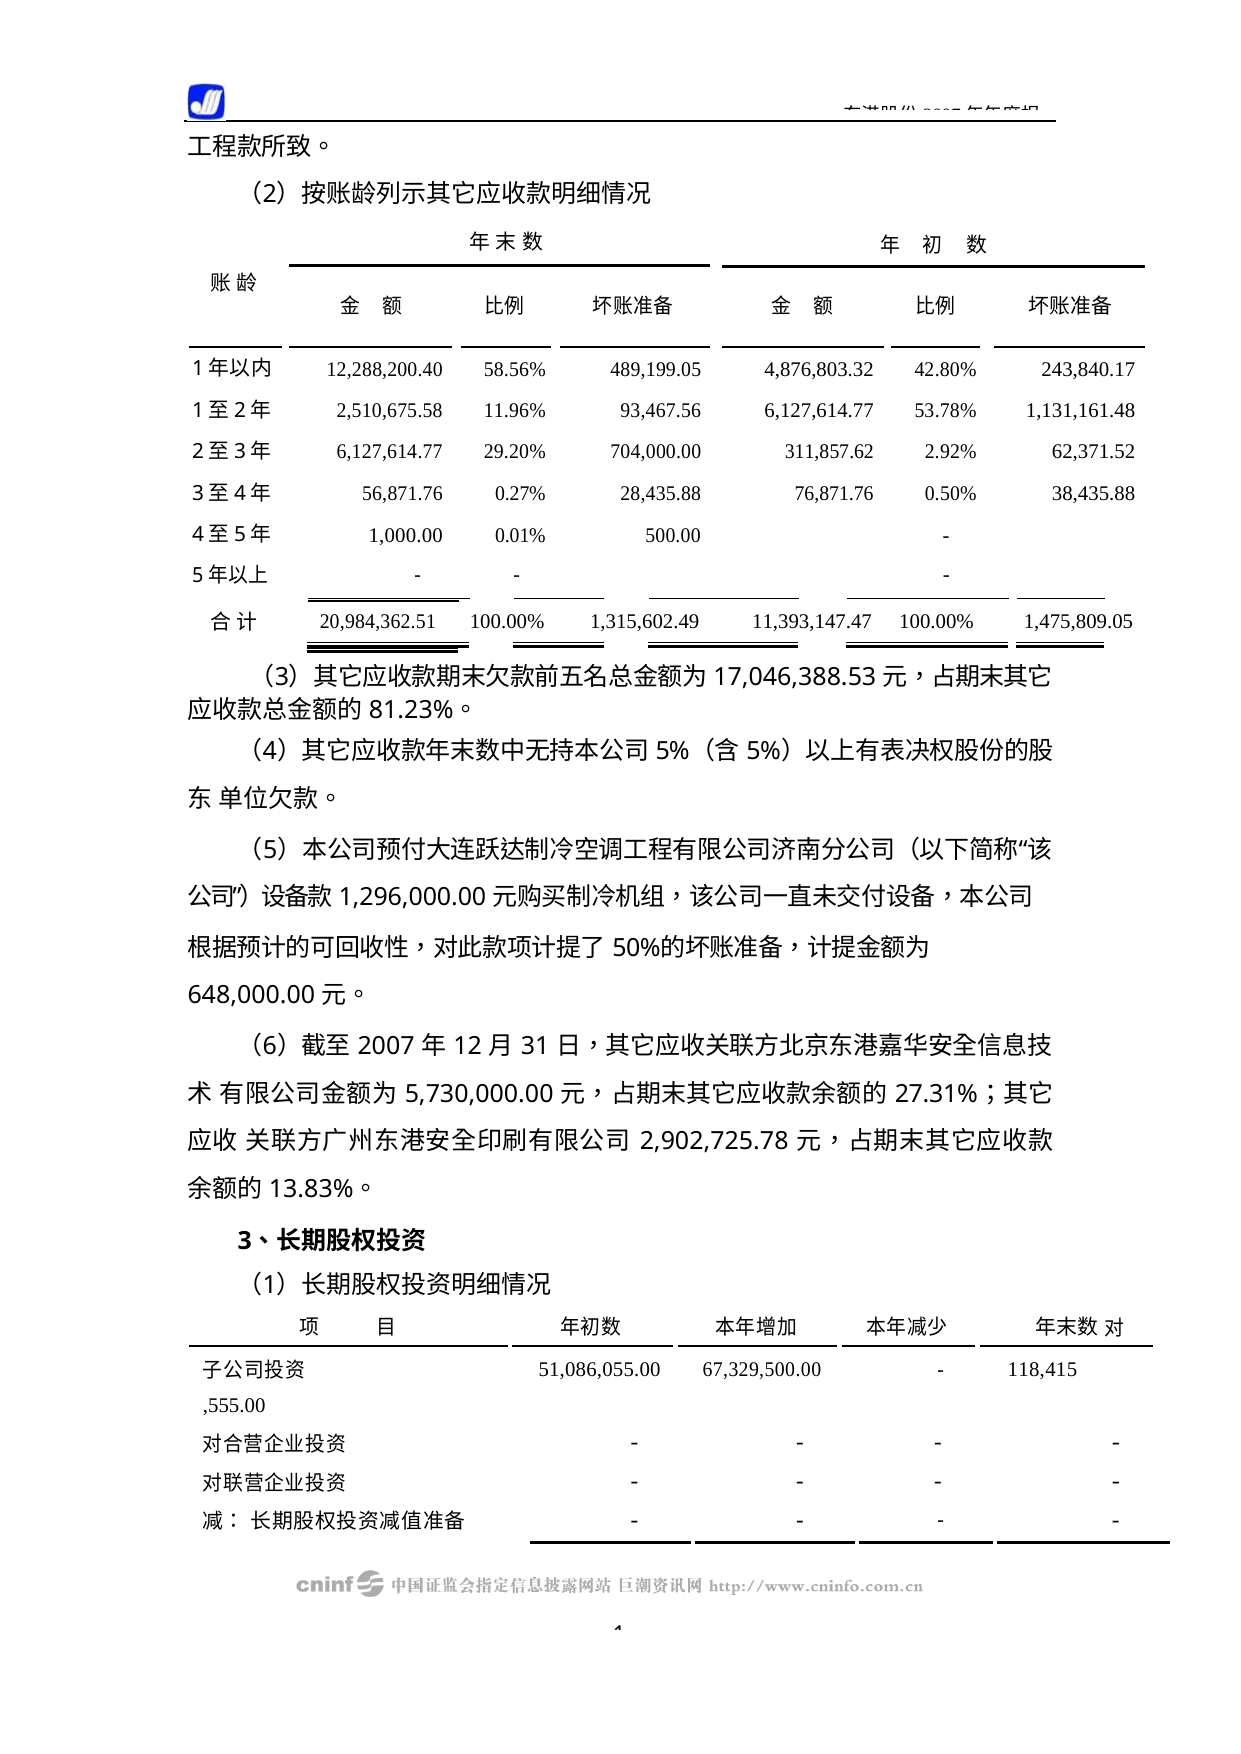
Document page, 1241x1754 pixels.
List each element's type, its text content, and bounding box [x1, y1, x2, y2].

text （5）本公司预付大连跃达制冷空调工程有限公司济南分公司（以下简称“该 公司”）设备款 1,296,000.00 元购买制冷机组，该公司一直未交付设备，本公司 [187, 831, 1054, 913]
text 5年以上 - - - [192, 561, 1144, 589]
text （4）其它应收款年末数中无持本公司 5%（含 5%）以上有表决权股份的股东 单位欠款。 [187, 733, 1054, 814]
text （1）长期股权投资明细情况 [237, 1267, 1144, 1301]
text 对合营企业投资 - - - - [203, 1428, 1144, 1457]
text 对联营企业投资 - - - - [203, 1467, 1144, 1496]
text 账 龄 [210, 268, 542, 296]
text 年 初 数 [881, 231, 1167, 259]
text （6）截至 2007 年 12 月 31 日，其它应收关联方北京东港嘉华安全信息技术 有限公司金额为 5,730,000.00 元，占期末其它应收款余额的 27.31%；其它应收 关联方广州东港安全印刷有限公司 2,902,725.78 元，占期末其它应收款余额的 13.83%。 [187, 1028, 1053, 1205]
text 减： 长期股权投资减值准备 - - - - [203, 1506, 1144, 1535]
text 根据预计的可回收性，对此款项计提了 50%的坏账准备，计提金额为 648,000.00 元。 [187, 929, 1054, 1011]
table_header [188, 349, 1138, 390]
picture [188, 1554, 1053, 1612]
text （2）按账龄列示其它应收款明细情况 [237, 175, 1144, 209]
text 工程款所致。 [187, 128, 1144, 162]
picture [187, 83, 226, 121]
subtitle 3、长期股权投资 [237, 1218, 1144, 1257]
text （3）其它应收款期末欠款前五名总金额为 17,046,388.53 元，占期末其它 应收款总金额的 81.23%。 [187, 660, 1054, 724]
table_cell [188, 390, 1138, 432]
text 项 目 年初数 本年增加 本年减少 年末数 对子公司投资 51,086,055.00 67,329,500.00 - 118,415 ,555.00 [203, 1312, 1144, 1417]
text 年 末 数 [173, 227, 542, 255]
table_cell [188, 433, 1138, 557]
text 金 额 比例 坏账准备 金 额 比例 坏账准备 [340, 296, 1144, 318]
text 合 计 20,984,362.51 100.00% 1,315,602.49 11,393,147.47 100.00% 1,475,809.05 [210, 606, 1144, 636]
